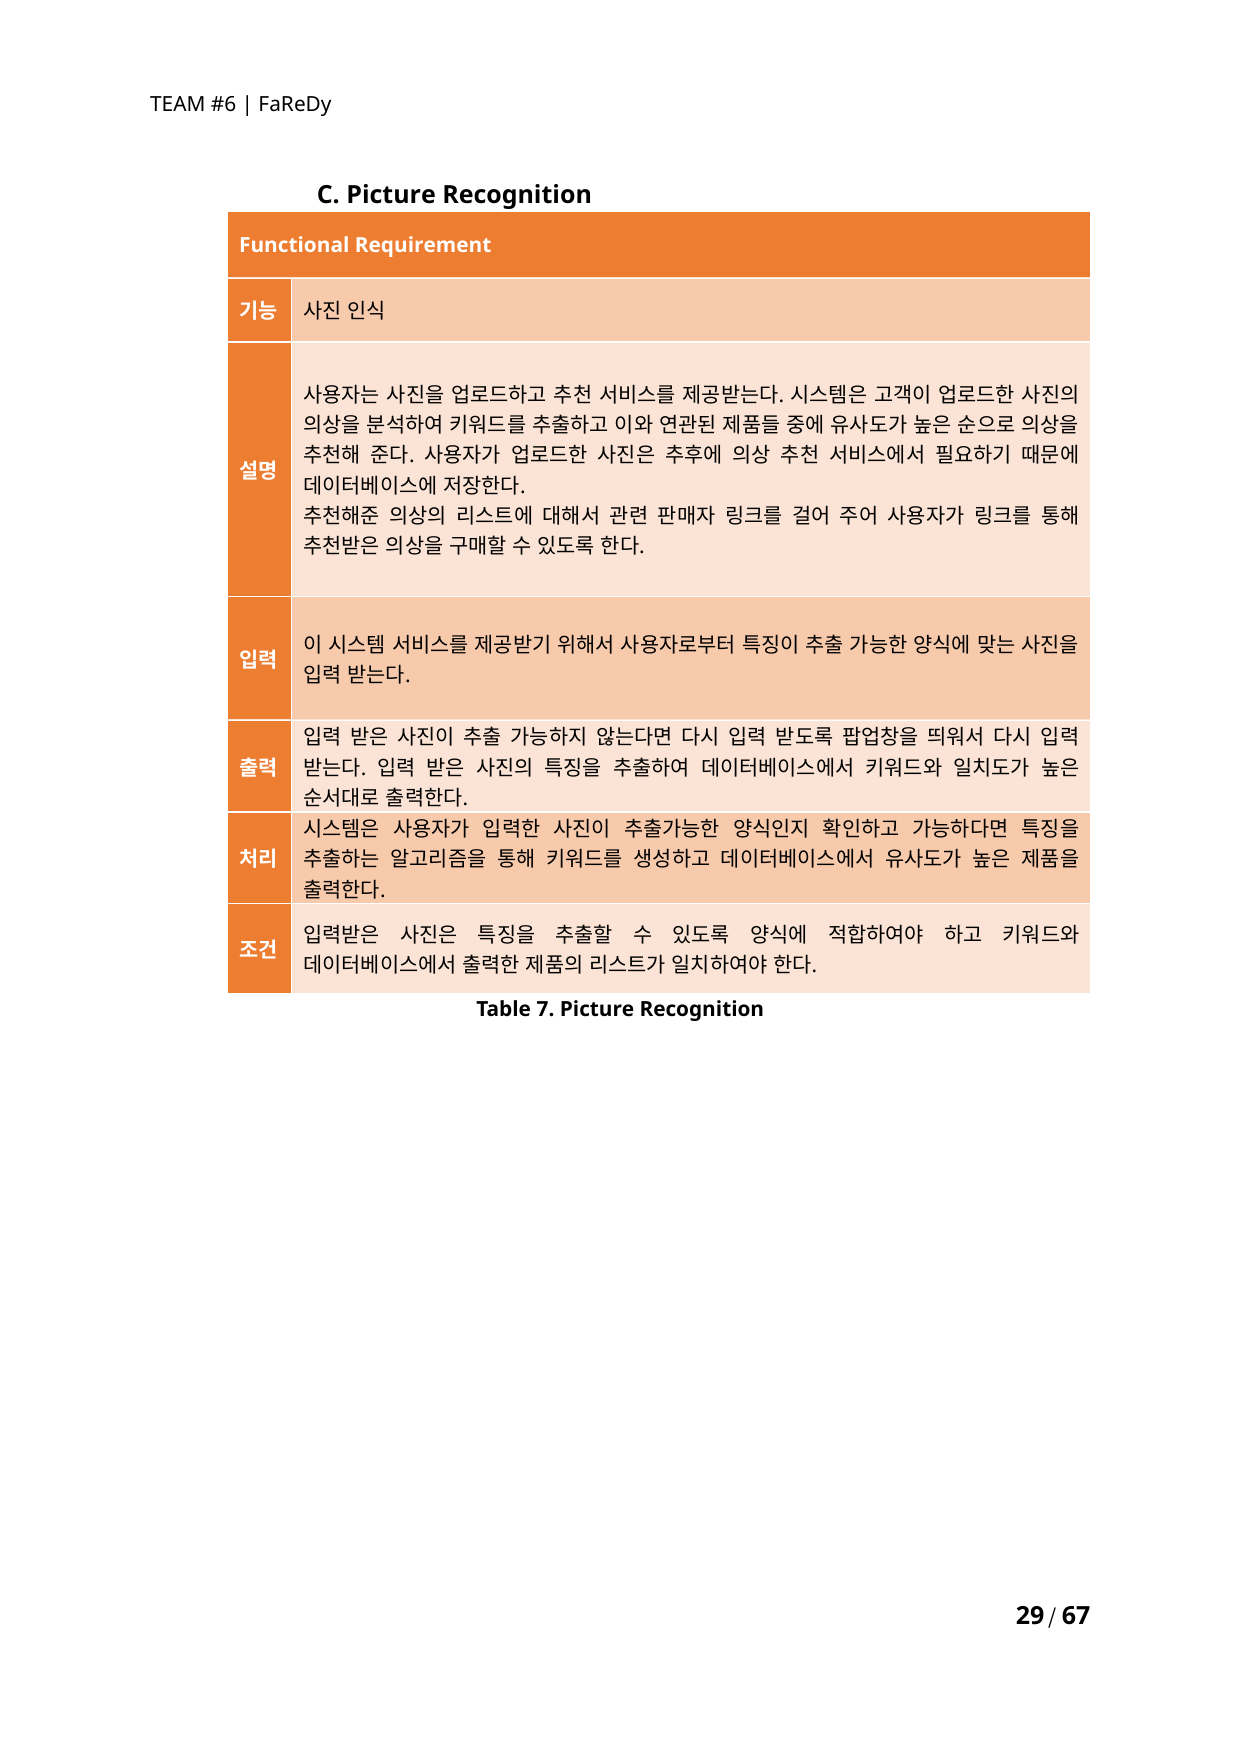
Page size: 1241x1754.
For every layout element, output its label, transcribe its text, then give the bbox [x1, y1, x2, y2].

table_cell 처리 [228, 813, 291, 903]
table_cell 사용자는 사진을 업로드하고 추천 서비스를 제공받는다. 시스템은 고객이 업로드한 사진의 의상을 분석하여 키워드를 추출하고 이와 연관된 제품들 중에 유사도가 높은 순으로 의상을 추천해 준다. 사용자가 업로드한 사진은 추후에 의상 추천 서비스에서 필요하기 때문에 데이터베이스에 저장한다. 추천해준 의상의 리스트에 대해서 관련 판매자 링크를 걸어 주어 사용자가 링크를 통해 추천받은 의상을 구매할 수 있도록 한다. [292, 343, 1090, 596]
table_cell 사진 인식 [292, 279, 1090, 341]
text C. Picture Recognition [233, 177, 1090, 211]
table_cell 입력 받은 사진이 추출 가능하지 않는다면 다시 입력 받도록 팝업창을 띄워서 다시 입력 받는다. 입력 받은 사진의 특징을 추출하여 데이터베이스에서 키워드와 일치도가 높은 순서대로 출력한다. [292, 721, 1090, 811]
table_cell 기능 [228, 279, 291, 341]
table_cell 입력 [228, 597, 291, 719]
table_cell 출력 [228, 721, 291, 811]
table_cell 조건 [228, 904, 291, 993]
table_cell 입력받은 사진은 특징을 추출할 수 있도록 양식에 적합하여야 하고 키워드와 데이터베이스에서 출력한 제품의 리스트가 일치하여야 한다. [292, 904, 1090, 993]
text Table 7. Picture Recognition [150, 994, 1090, 1022]
table_cell 이 시스템 서비스를 제공받기 위해서 사용자로부터 특징이 추출 가능한 양식에 맞는 사진을 입력 받는다. [292, 597, 1090, 719]
table_header Functional Requirement [228, 212, 1090, 277]
table_cell 설명 [228, 343, 291, 596]
table_cell 시스템은 사용자가 입력한 사진이 추출가능한 양식인지 확인하고 가능하다면 특징을 추출하는 알고리즘을 통해 키워드를 생성하고 데이터베이스에서 유사도가 높은 제품을 출력한다. [292, 813, 1090, 903]
